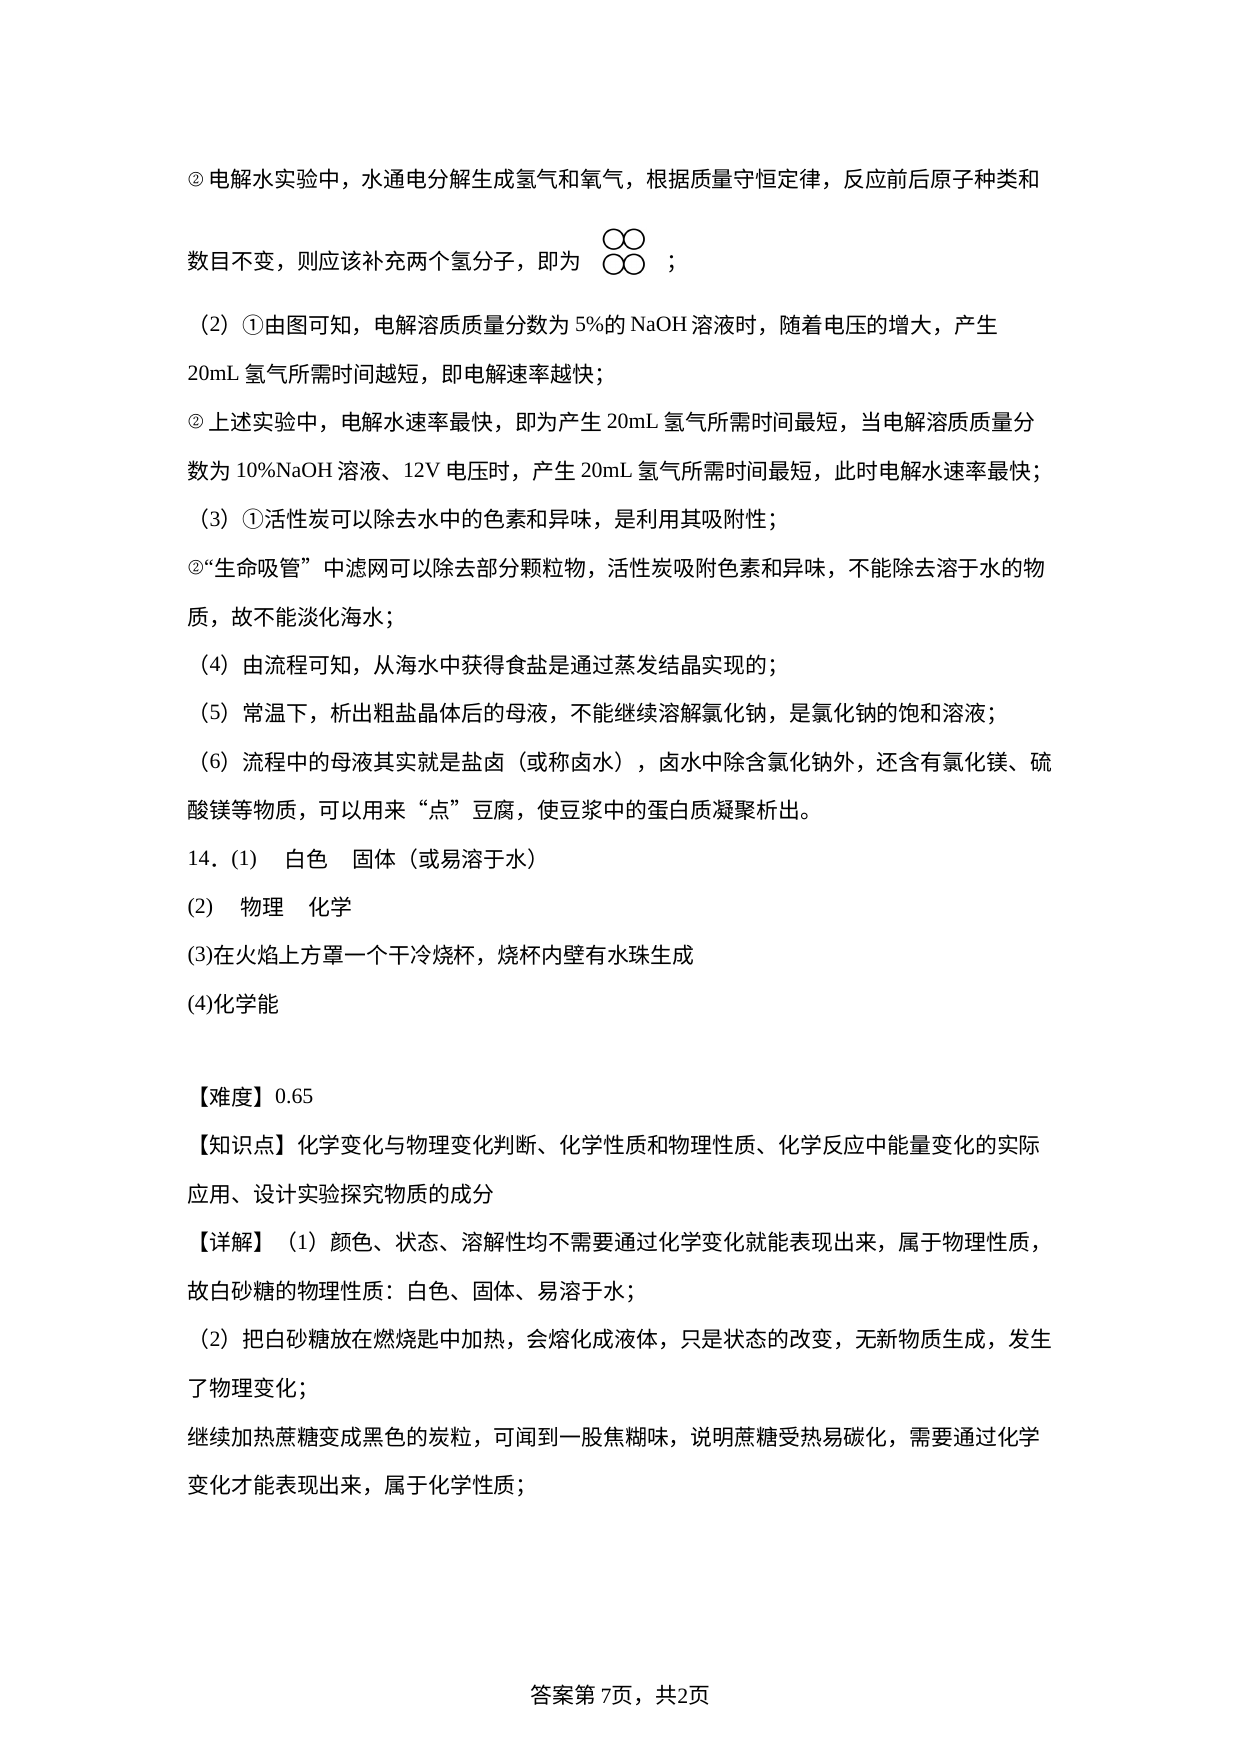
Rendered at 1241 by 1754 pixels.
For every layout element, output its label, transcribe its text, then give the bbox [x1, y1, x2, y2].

text （6）流程中的母液其实就是盐卤（或称卤水），卤水中除含氯化钠外，还含有氯化镁、硫酸镁等物质，可以用来“点”豆腐，使豆浆中的蛋白质凝聚析出。 [187, 744, 1053, 825]
picture [600, 227, 647, 277]
text 【详解】（1）颜色、状态、溶解性均不需要通过化学变化就能表现出来，属于物理性质，故白砂糖的物理性质：白色、固体、易溶于水； [187, 1225, 1053, 1306]
text （3）①活性炭可以除去水中的色素和异味，是利用其吸附性； [187, 502, 1053, 534]
text (3)在火焰上方罩一个干冷烧杯，烧杯内壁有水珠生成 [187, 938, 1053, 970]
text （4）由流程可知，从海水中获得食盐是通过蒸发结晶实现的； [187, 647, 1053, 680]
text (4)化学能 [187, 986, 1053, 1019]
text 继续加热蔗糖变成黑色的炭粒，可闻到一股焦糊味，说明蔗糖受热易碳化，需要通过化学变化才能表现出来，属于化学性质； [187, 1419, 1053, 1500]
text （5）常温下，析出粗盐晶体后的母液，不能继续溶解氯化钠，是氯化钠的饱和溶液； [187, 696, 1053, 728]
text 【难度】0.65 [187, 1079, 1053, 1112]
text （2）把白砂糖放在燃烧匙中加热，会熔化成液体，只是状态的改变，无新物质生成，发生了物理变化； [187, 1322, 1053, 1403]
text 【知识点】化学变化与物理变化判断、化学性质和物理性质、化学反应中能量变化的实际应用、设计实验探究物质的成分 [187, 1128, 1053, 1209]
text ②上述实验中，电解水速率最快，即为产生20mL氢气所需时间最短，当电解溶质质量分数为10%NaOH溶液、12V电压时，产生20mL氢气所需时间最短，此时电解水速率最快； [187, 405, 1053, 486]
text (2) 物理 化学 [187, 889, 1053, 922]
text ②“生命吸管”中滤网可以除去部分颗粒物，活性炭吸附色素和异味，不能除去溶于水的物质，故不能淡化海水； [187, 550, 1053, 632]
text ②电解水实验中，水通电分解生成氢气和氧气，根据质量守恒定律，反应前后原子种类和数目不变，则应该补充两个氢分子，即为； [187, 162, 1053, 292]
text （2）①由图可知，电解溶质质量分数为5%的NaOH溶液时，随着电压的增大，产生20mL氢气所需时间越短，即电解速率越快； [187, 308, 1053, 389]
text 14．(1) 白色 固体（或易溶于水） [187, 841, 1053, 874]
